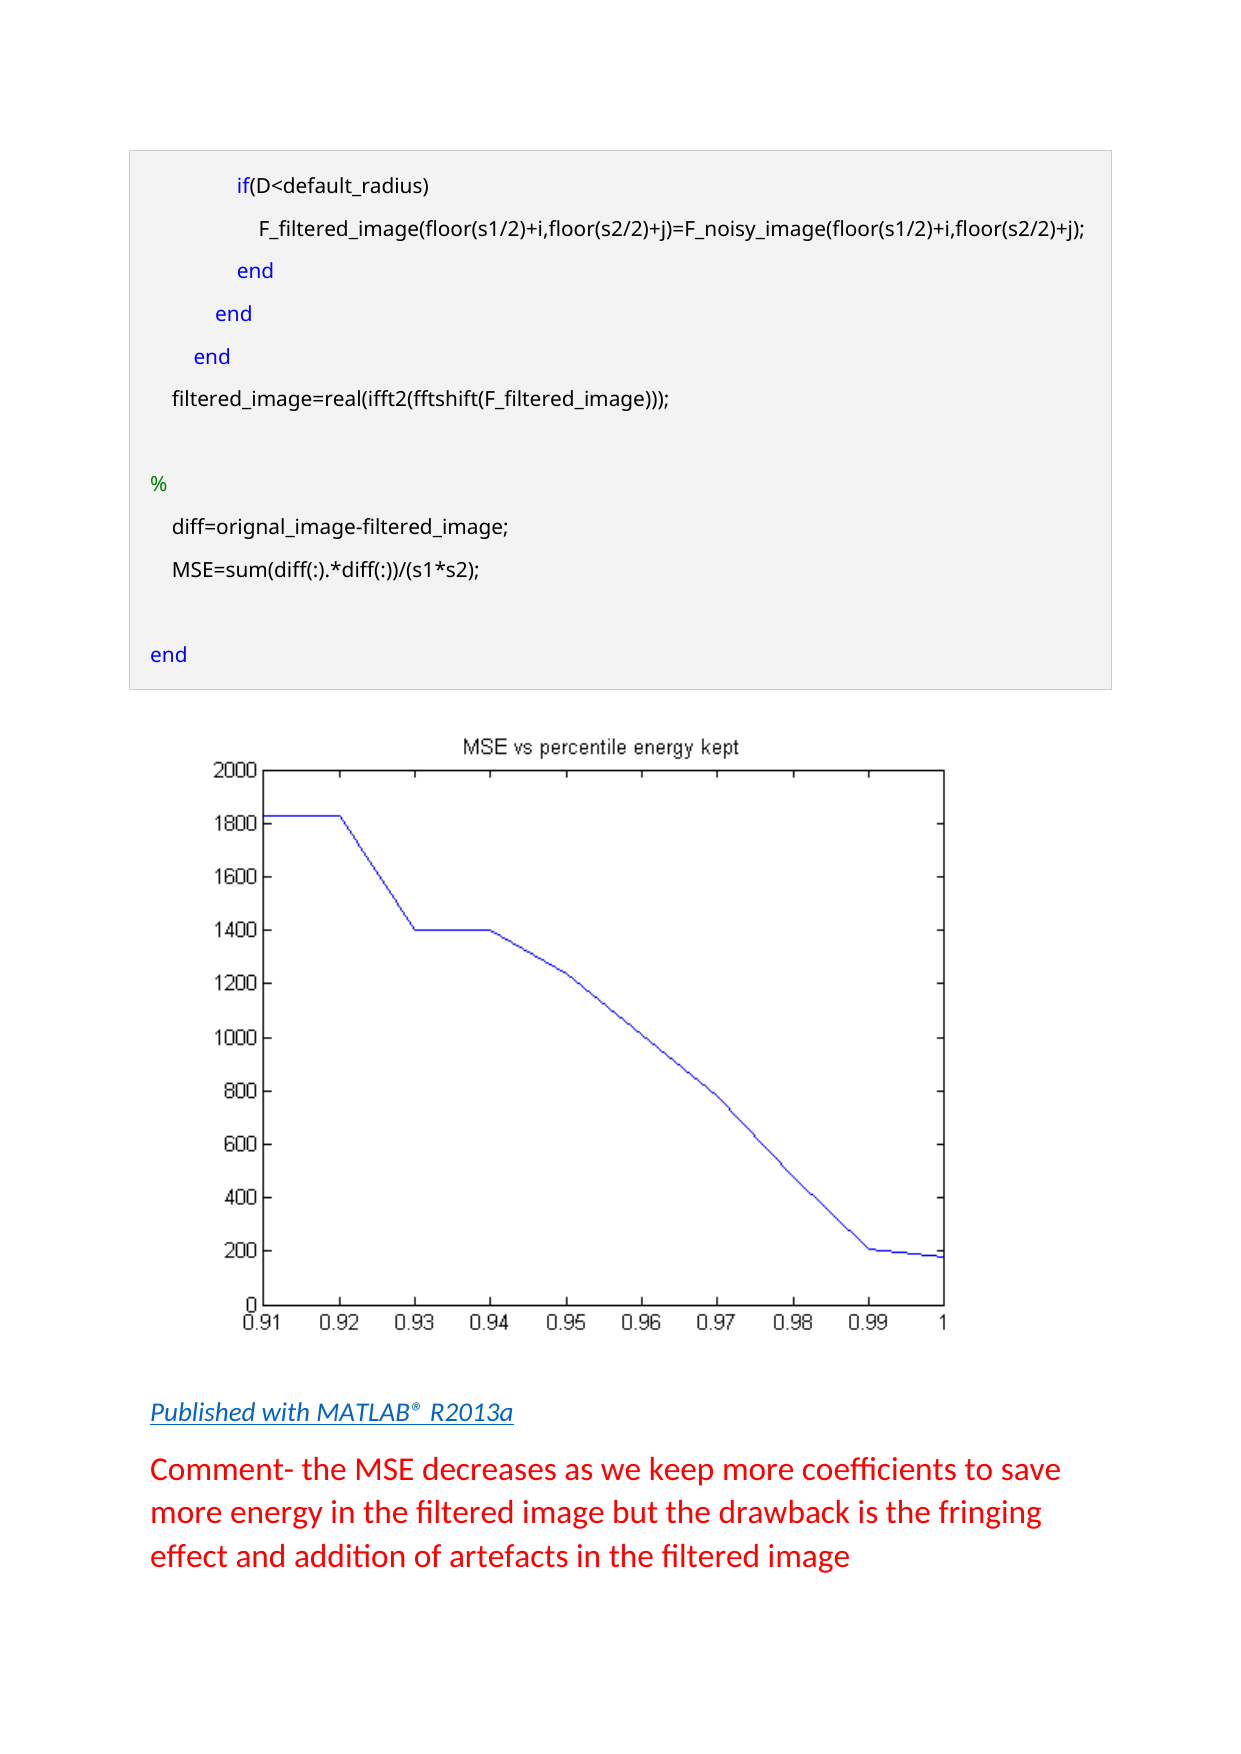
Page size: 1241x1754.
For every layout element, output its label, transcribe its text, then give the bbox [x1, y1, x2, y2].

picture [150, 720, 1028, 1377]
text Published with MATLAB® R2013a [150, 1395, 1090, 1428]
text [130, 151, 1111, 689]
text Comment- the MSE decreases as we keep more coefficients to save more energy in the filtered image but the drawback is the fringing effect and addition of artefacts in the filtered image [150, 1448, 1090, 1576]
